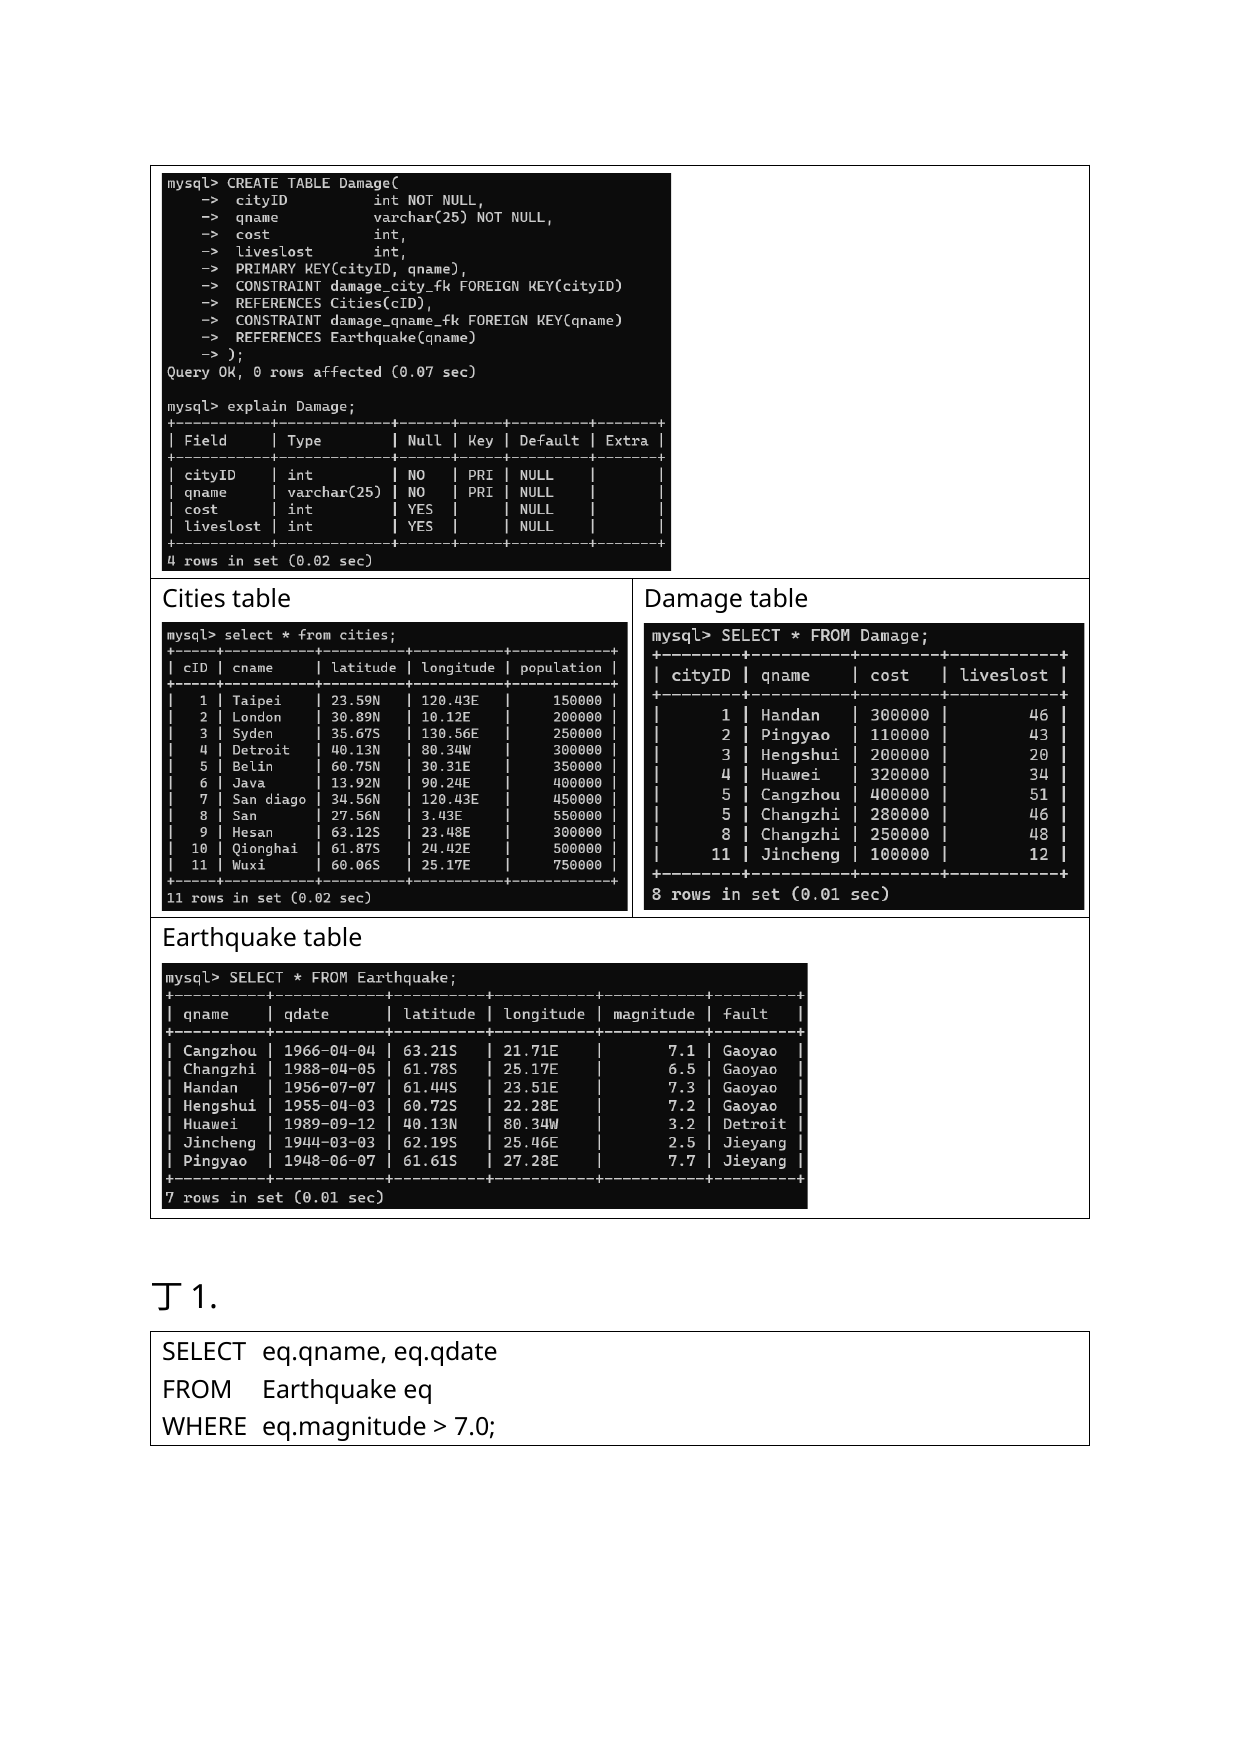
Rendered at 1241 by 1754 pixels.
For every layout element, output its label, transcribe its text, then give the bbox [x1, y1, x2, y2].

picture [161, 173, 672, 571]
table_cell Cities table [151, 579, 632, 917]
table_cell Earthquake table [151, 918, 1089, 1218]
subtitle 丁1. [150, 1256, 1090, 1331]
picture [161, 963, 808, 1209]
table_header SELECT eq.qname, eq.qdate FROM Earthquake eq WHERE eq.magnitude > 7.0; [151, 1332, 1089, 1445]
table_cell [151, 166, 1089, 578]
picture [643, 623, 1085, 910]
table_cell Damage table [633, 579, 1089, 917]
picture [161, 622, 628, 911]
